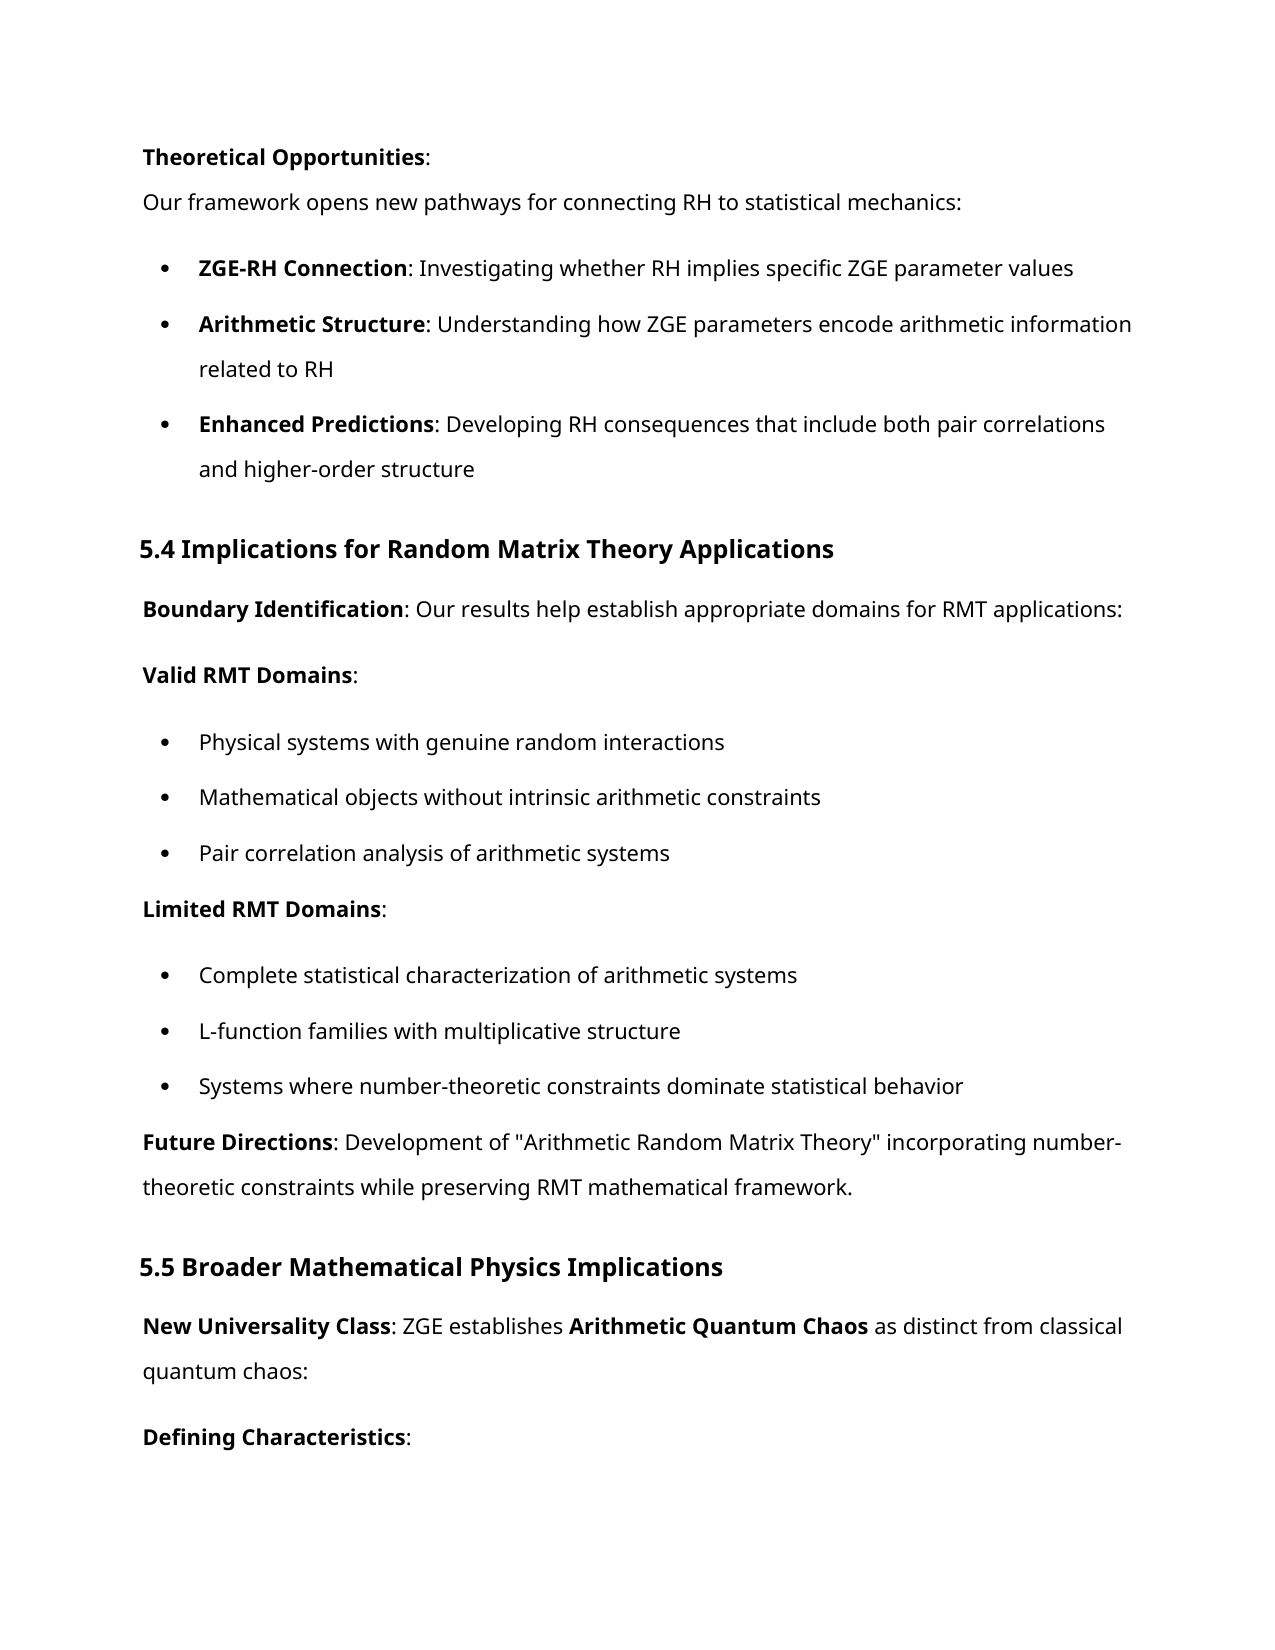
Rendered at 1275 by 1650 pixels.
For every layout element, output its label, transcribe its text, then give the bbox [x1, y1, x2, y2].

text New Universality Class: ZGE establishes Arithmetic Quantum Chaos as distinct from classical quantum chaos: [142, 1311, 1133, 1386]
list Arithmetic Structure: Understanding how ZGE parameters encode arithmetic information related to RH [161, 309, 1133, 383]
text 5.4 Implications for Random Matrix Theory Applications [139, 532, 1133, 566]
text Theoretical Opportunities: Our framework opens new pathways for connecting RH to statistical mechanics: [142, 142, 1133, 217]
list Mathematical objects without intrinsic arithmetic constraints [161, 782, 1133, 812]
text Limited RMT Domains: [142, 893, 1133, 923]
list L-function families with multiplicative structure [161, 1016, 1133, 1046]
text Boundary Identification: Our results help establish appropriate domains for RMT applications: [142, 593, 1133, 623]
text Future Directions: Development of "Arithmetic Random Matrix Theory" incorporating number-theoretic constraints while preserving RMT mathematical framework. [142, 1127, 1133, 1201]
list ZGE-RH Connection: Investigating whether RH implies specific ZGE parameter values [161, 253, 1133, 283]
list Enhanced Predictions: Developing RH consequences that include both pair correlations and higher-order structure [161, 409, 1133, 484]
list Complete statistical characterization of arithmetic systems [161, 960, 1133, 990]
list Systems where number-theoretic constraints dominate statistical behavior [161, 1071, 1133, 1101]
text 5.5 Broader Mathematical Physics Implications [139, 1249, 1133, 1283]
text Defining Characteristics: [142, 1422, 1133, 1452]
list Pair correlation analysis of arithmetic systems [161, 838, 1133, 868]
text Valid RMT Domains: [142, 660, 1133, 690]
list Physical systems with genuine random interactions [161, 727, 1133, 756]
